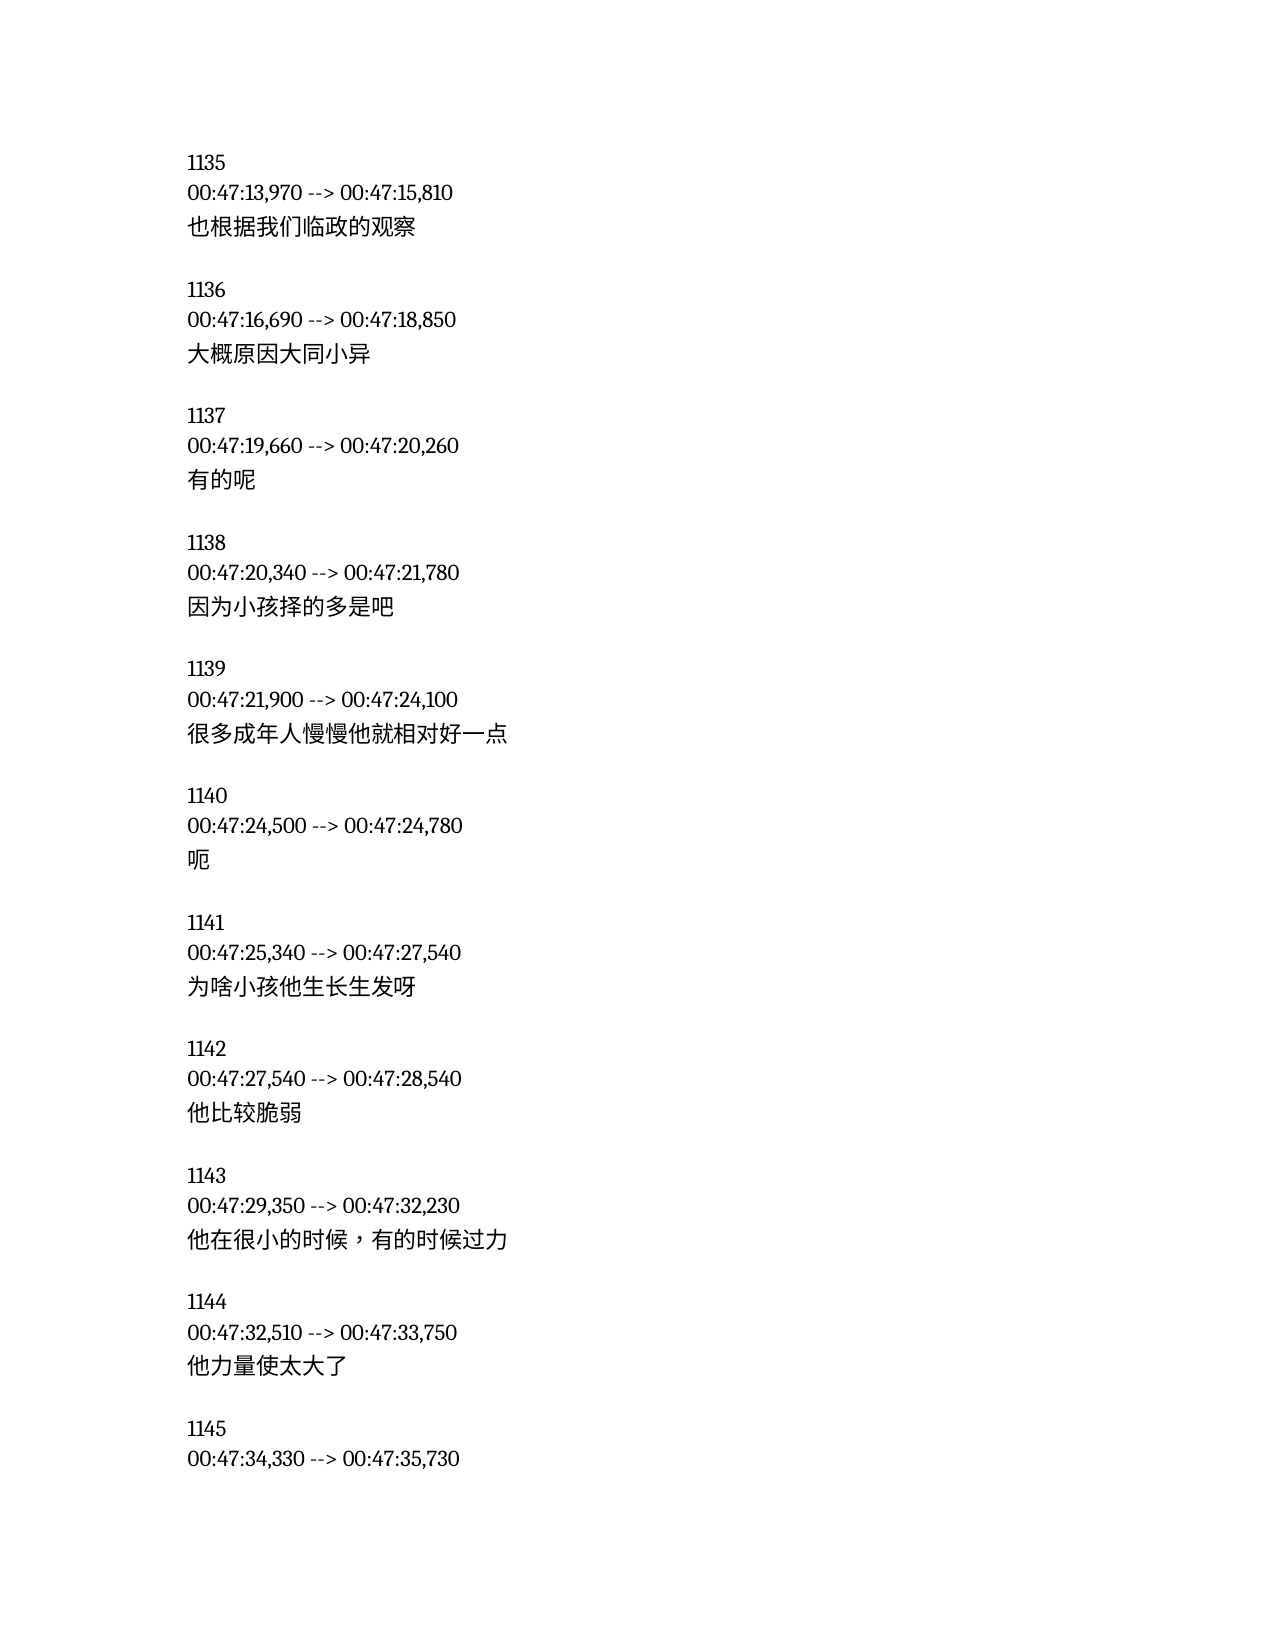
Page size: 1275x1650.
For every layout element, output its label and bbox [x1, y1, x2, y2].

text [187, 150, 1087, 1472]
